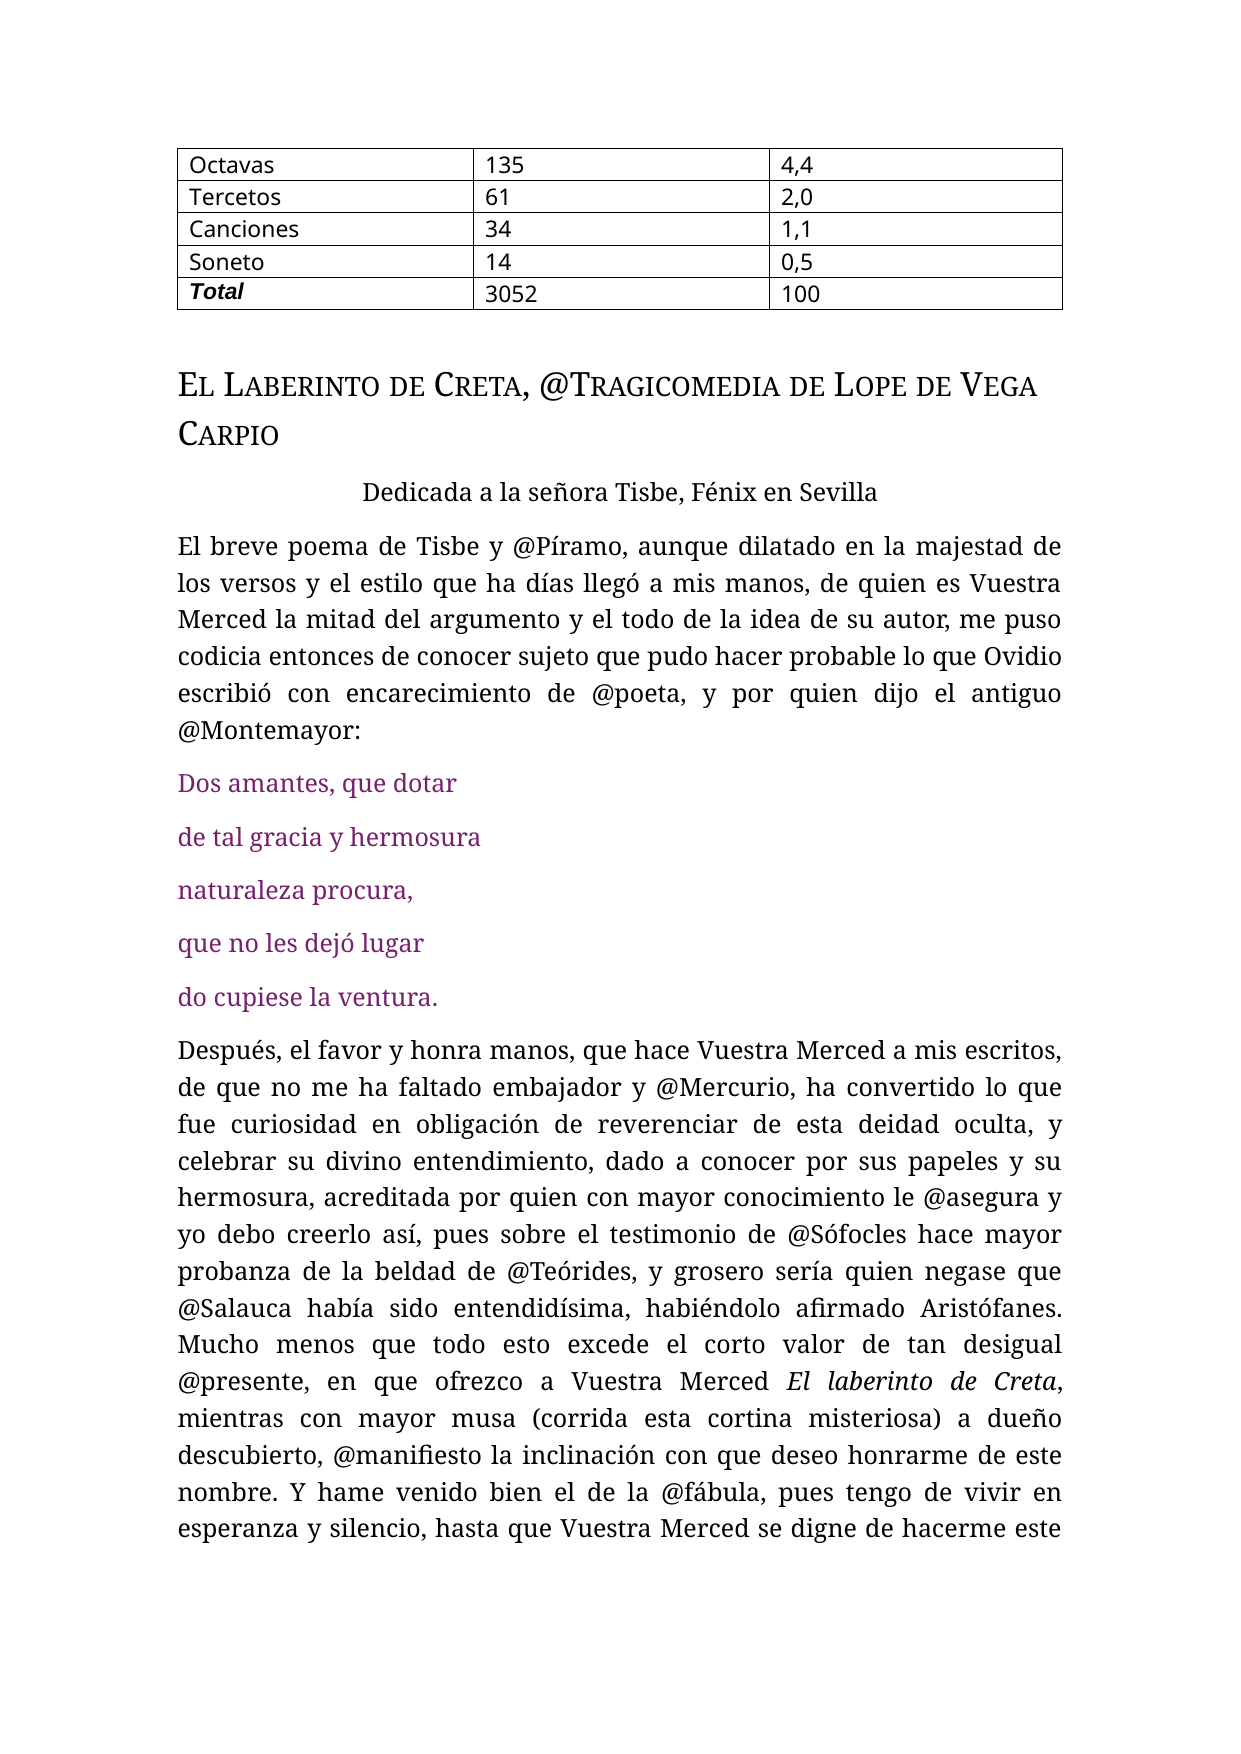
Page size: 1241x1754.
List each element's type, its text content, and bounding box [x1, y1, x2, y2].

table_cell Octavas [178, 149, 473, 180]
table_cell Total [178, 278, 473, 309]
text de tal gracia y hermosura [177, 819, 1063, 853]
table_cell 14 [474, 246, 769, 277]
table_cell 2,0 [770, 181, 1062, 212]
table_cell 3052 [474, 278, 769, 309]
table_cell 0,5 [770, 246, 1062, 277]
text Dos amantes, que dotar [177, 766, 1063, 800]
text que no les dejó lugar [177, 926, 1063, 960]
text do cupiese la ventura. [177, 979, 1063, 1014]
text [177, 1033, 1063, 1545]
text Dedicada a la señora Tisbe, Fénix en Sevilla [177, 475, 1063, 509]
text naturaleza procura, [177, 873, 1063, 907]
table_cell Soneto [178, 246, 473, 277]
table_cell 61 [474, 181, 769, 212]
table_cell Canciones [178, 213, 473, 244]
text El breve poema de Tisbe y @Píramo, aunque dilatado en la majestad de los versos y el estilo que ha días llegó a mis manos, de quien es Vuestra Merced la mitad del argumento y el todo de la idea de su autor, me puso codicia entonces de conocer sujeto que pudo hacer probable lo que Ovidio escribió con encarecimiento de @poeta, y por quien dijo el antiguo @Montemayor: [177, 528, 1063, 746]
table_cell 100 [770, 278, 1062, 309]
table_cell 4,4 [770, 149, 1062, 180]
table_cell Tercetos [178, 181, 473, 212]
table_cell 34 [474, 213, 769, 244]
table_cell 1,1 [770, 213, 1062, 244]
table_cell 135 [474, 149, 769, 180]
text El Laberinto de Creta, @Tragicomedia de Lope de Vega Carpio [177, 361, 1063, 455]
